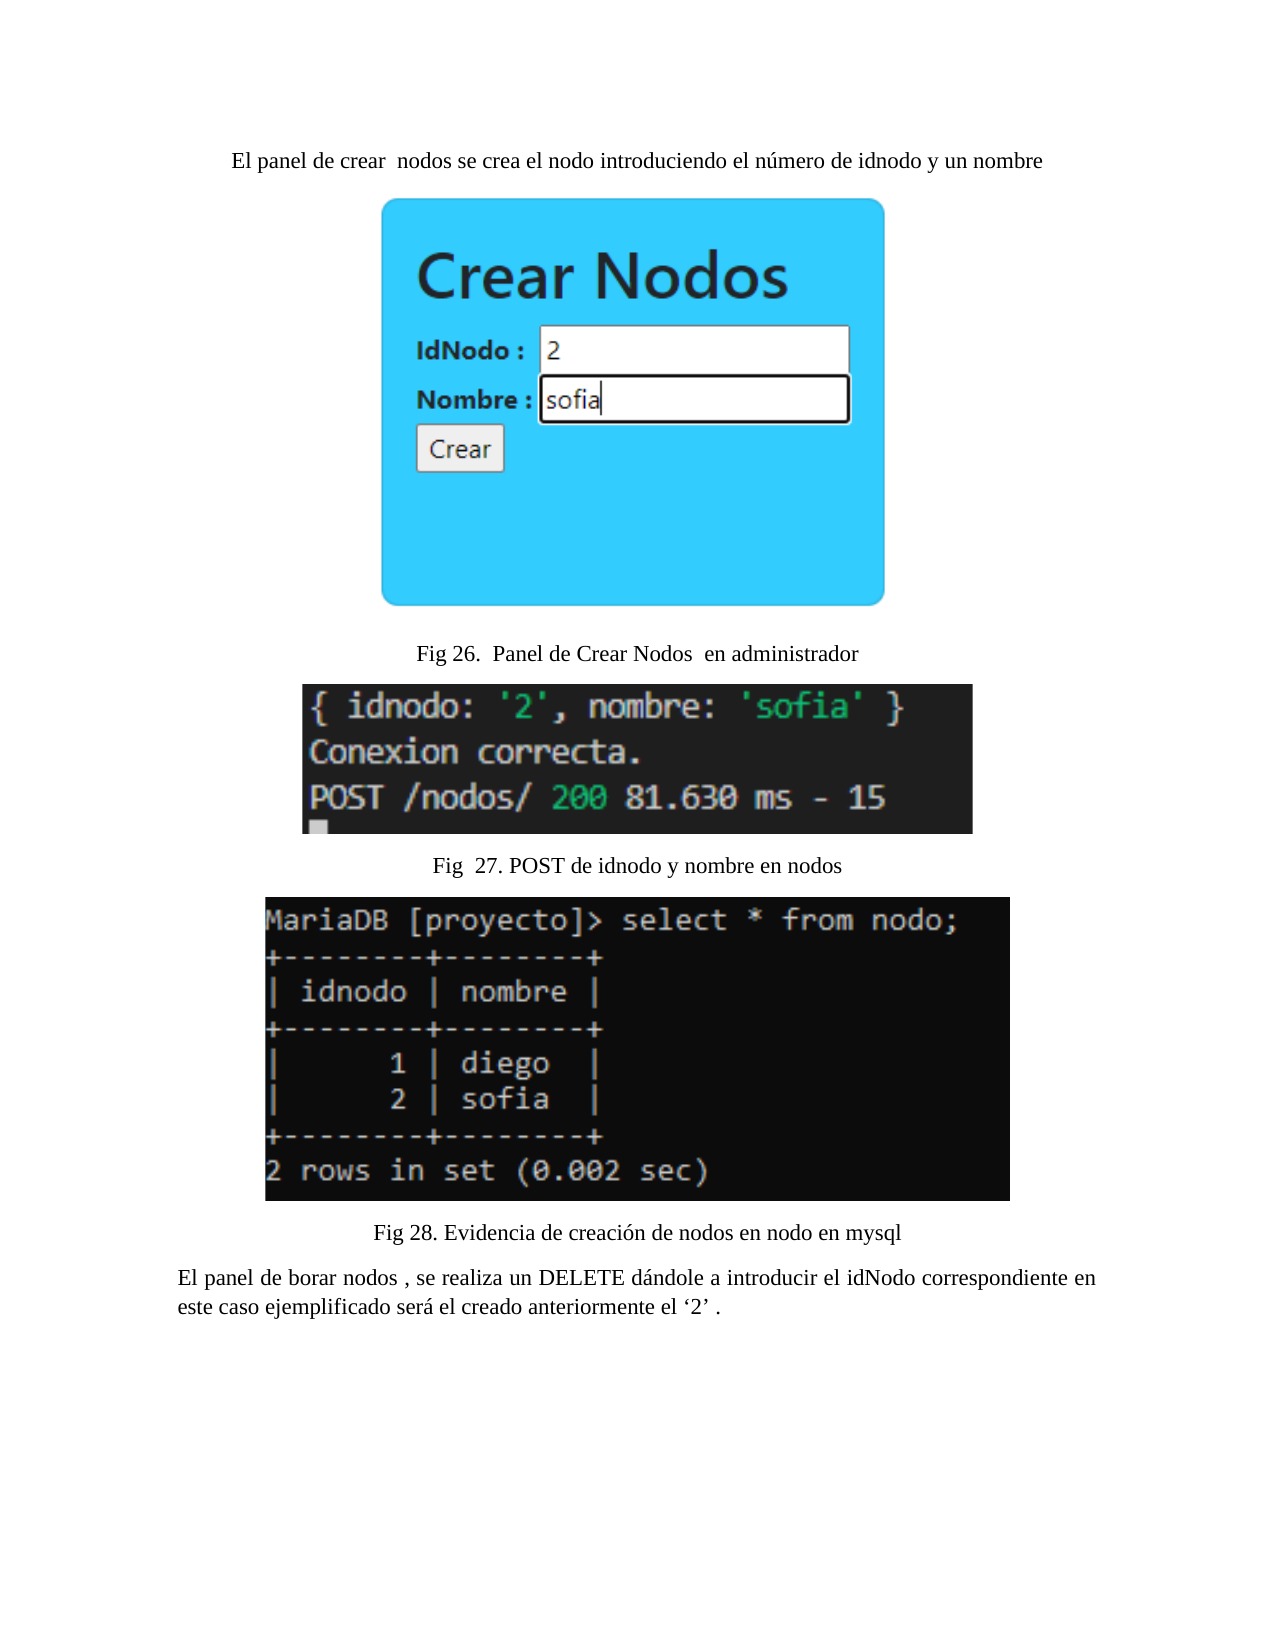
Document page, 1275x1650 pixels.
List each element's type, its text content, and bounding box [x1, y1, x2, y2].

text Fig 28. Evidencia de creación de nodos en nodo en mysql [177, 1219, 1098, 1246]
text El panel de borar nodos , se realiza un DELETE dándole a introducir el idNodo correspondiente en este caso ejemplificado será el creado anteriormente el ‘2’ . [177, 1264, 1098, 1319]
picture [265, 897, 1010, 1201]
picture [367, 192, 908, 621]
text Fig 27. POST de idnodo y nombre en nodos [177, 852, 1098, 878]
text Fig 26. Panel de Crear Nodos en administrador [177, 640, 1098, 666]
text El panel de crear nodos se crea el nodo introduciendo el número de idnodo y un nombre [177, 148, 1098, 174]
picture [302, 684, 973, 834]
